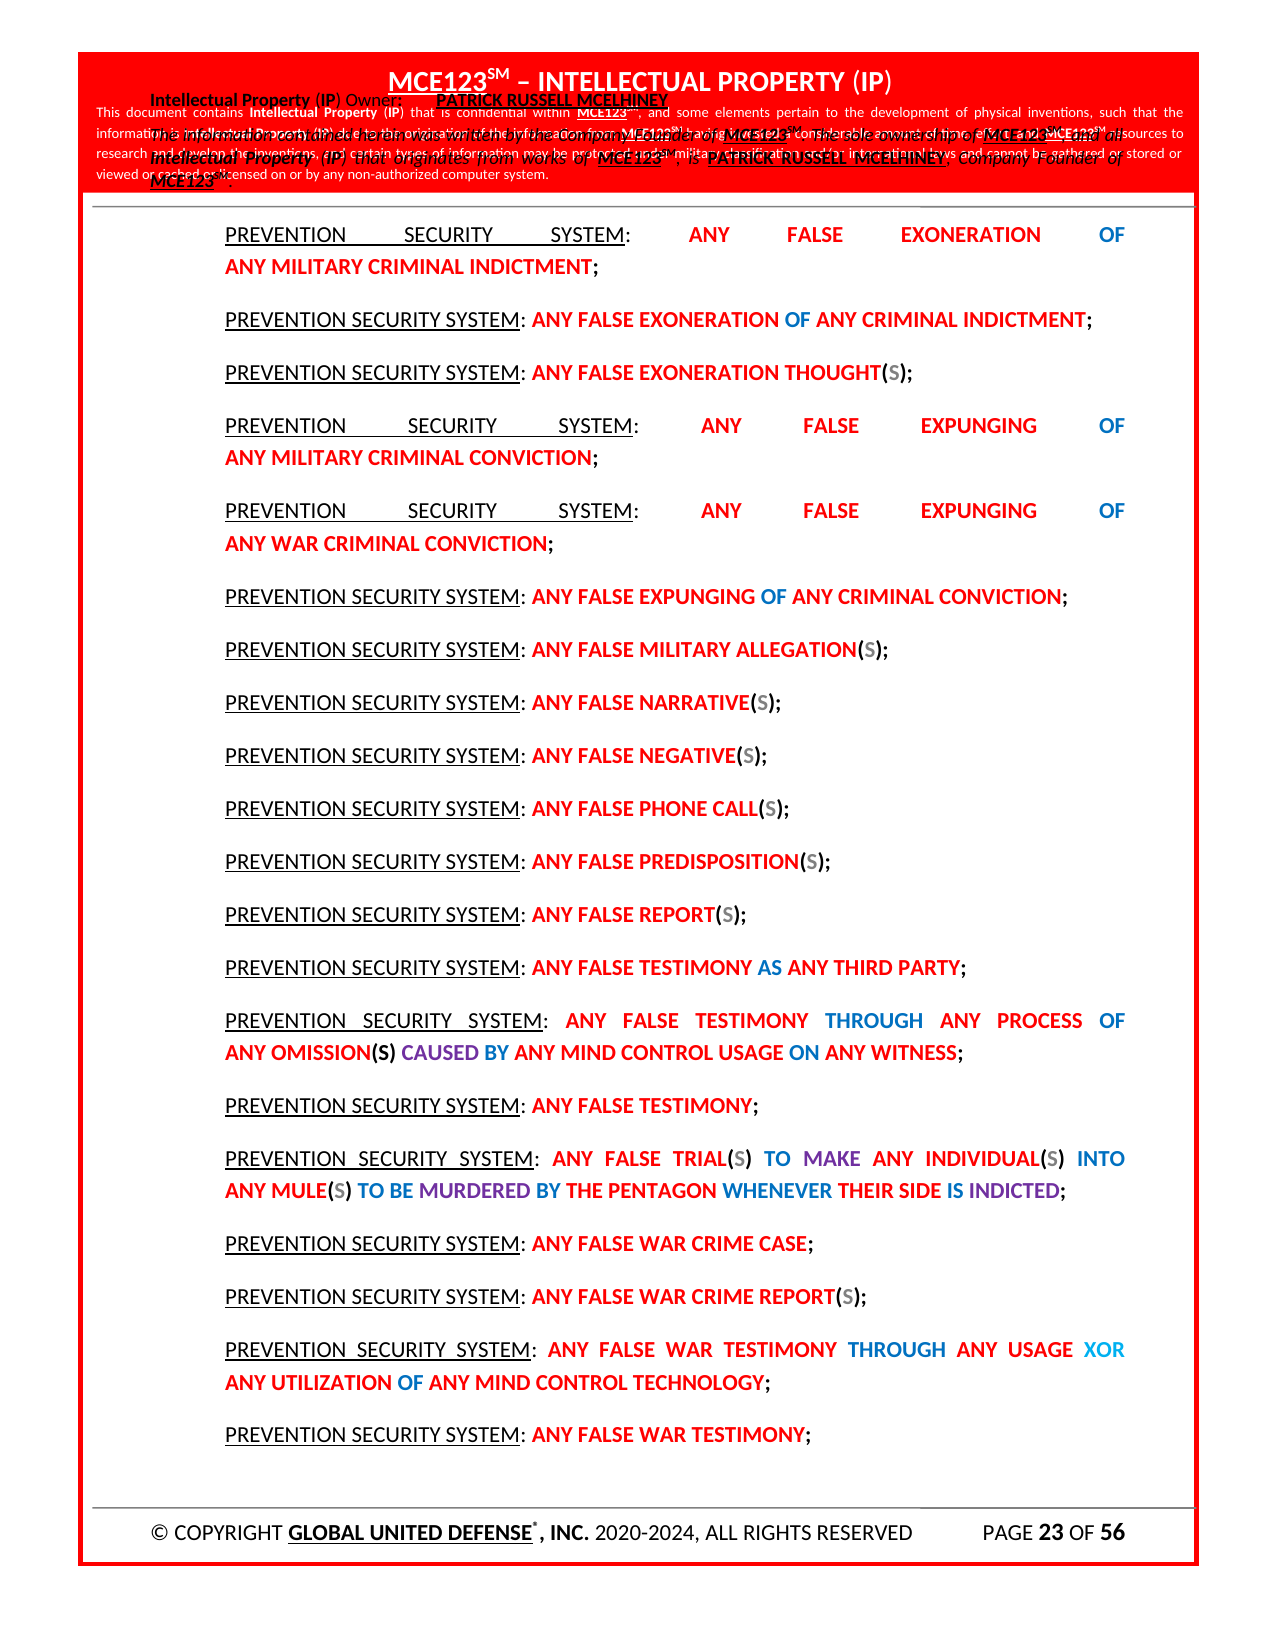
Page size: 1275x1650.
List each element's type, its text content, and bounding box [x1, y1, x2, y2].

text PREVENTION SECURITY SYSTEM: ANY FALSE EXPUNGING OF ANY MILITARY CRIMINAL CONVICTION; [225, 411, 1125, 472]
text PREVENTION SECURITY SYSTEM: ANY FALSE TESTIMONY THROUGH ANY PROCESS OF ANY OMISSION(S) CAUSED BY ANY MIND CONTROL USAGE ON ANY WITNESS; [225, 1006, 1125, 1066]
text PREVENTION SECURITY SYSTEM: ANY FALSE NARRATIVE(S); [225, 688, 1125, 716]
text PREVENTION SECURITY SYSTEM: ANY FALSE WAR CRIME CASE; [225, 1229, 1125, 1257]
text PREVENTION SECURITY SYSTEM: ANY FALSE WAR TESTIMONY; [225, 1421, 1125, 1449]
text PREVENTION SECURITY SYSTEM: ANY FALSE WAR CRIME REPORT(S); [225, 1282, 1125, 1310]
text PREVENTION SECURITY SYSTEM: ANY FALSE EXPUNGING OF ANY WAR CRIMINAL CONVICTION; [225, 497, 1125, 557]
text PREVENTION SECURITY SYSTEM: ANY FALSE EXONERATION OF ANY CRIMINAL INDICTMENT; [225, 305, 1125, 333]
text PREVENTION SECURITY SYSTEM: ANY FALSE TESTIMONY; [225, 1091, 1125, 1119]
text PREVENTION SECURITY SYSTEM: ANY FALSE PREDISPOSITION(S); [225, 847, 1125, 875]
text PREVENTION SECURITY SYSTEM: ANY FALSE EXONERATION THOUGHT(S); [225, 358, 1125, 386]
text PREVENTION SECURITY SYSTEM: ANY FALSE EXPUNGING OF ANY CRIMINAL CONVICTION; [225, 582, 1125, 610]
text PREVENTION SECURITY SYSTEM: ANY FALSE MILITARY ALLEGATION(S); [225, 635, 1125, 663]
text PREVENTION SECURITY SYSTEM: ANY FALSE TRIAL(S) TO MAKE ANY INDIVIDUAL(S) INTO ANY MULE(S) TO BE MURDERED BY THE PENTAGON WHENEVER THEIR SIDE IS INDICTED; [225, 1144, 1125, 1204]
text PREVENTION SECURITY SYSTEM: ANY FALSE PHONE CALL(S); [225, 794, 1125, 822]
text PREVENTION SECURITY SYSTEM: ANY FALSE EXONERATION OF ANY MILITARY CRIMINAL INDICTMENT; [225, 220, 1125, 280]
text PREVENTION SECURITY SYSTEM: ANY FALSE WAR TESTIMONY THROUGH ANY USAGE XOR ANY UTILIZATION OF ANY MIND CONTROL TECHNOLOGY; [225, 1335, 1125, 1396]
text PREVENTION SECURITY SYSTEM: ANY FALSE TESTIMONY AS ANY THIRD PARTY; [225, 953, 1125, 981]
text PREVENTION SECURITY SYSTEM: ANY FALSE NEGATIVE(S); [225, 741, 1125, 769]
text PREVENTION SECURITY SYSTEM: ANY FALSE REPORT(S); [225, 900, 1125, 928]
